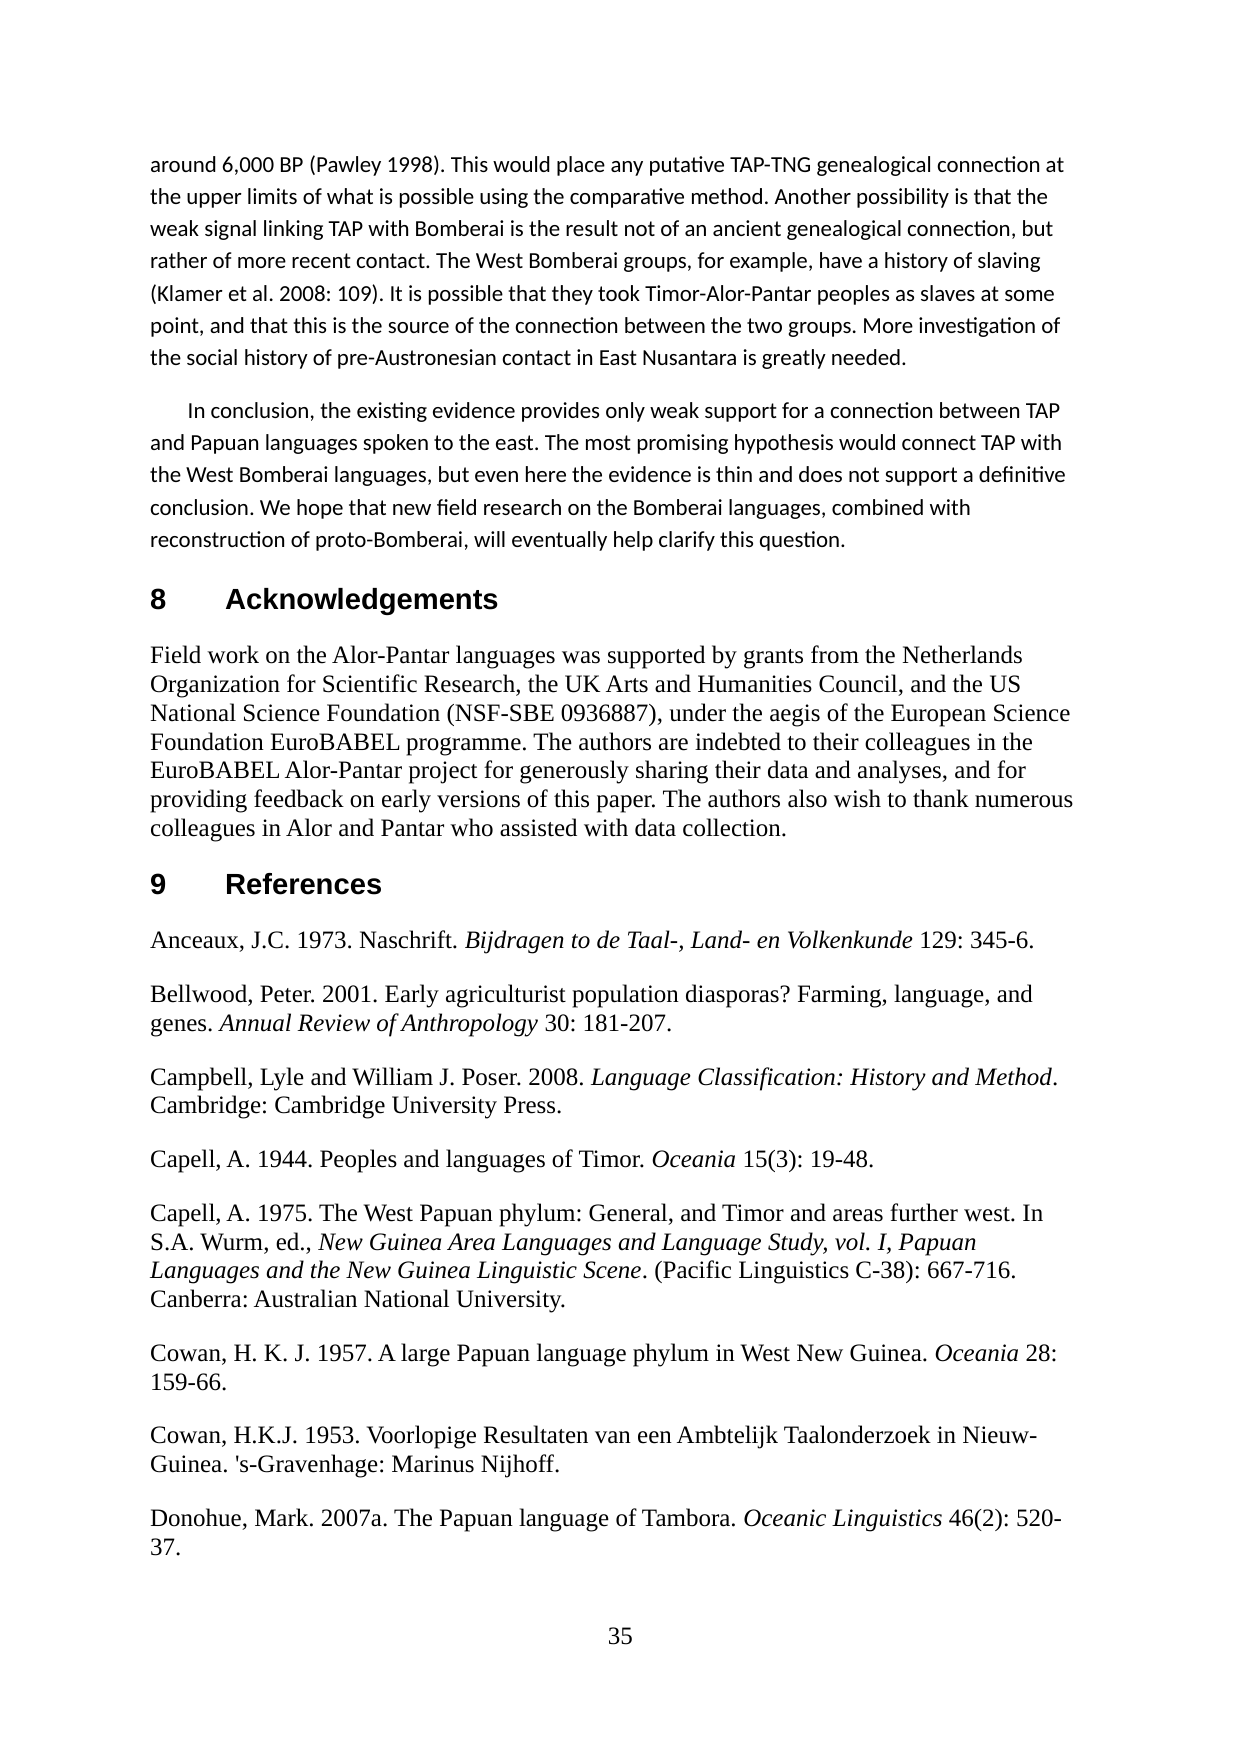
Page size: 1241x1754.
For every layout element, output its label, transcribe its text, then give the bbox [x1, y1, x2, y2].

subtitle References [150, 867, 1090, 900]
text Cowan, H.K.J. 1953. Voorlopige Resultaten van een Ambtelijk Taalonderzoek in Nieuw-Guinea. 's-Gravenhage: Marinus Nijhoff. [150, 1420, 1090, 1478]
text Field work on the Alor-Pantar languages was supported by grants from the Netherlands Organization for Scientific Research, the UK Arts and Humanities Council, and the US National Science Foundation (NSF-SBE 0936887), under the aegis of the European Science Foundation EuroBABEL programme. The authors are indebted to their colleagues in the EuroBABEL Alor-Pantar project for generously sharing their data and analyses, and for providing feedback on early versions of this paper. The authors also wish to thank numerous colleagues in Alor and Pantar who assisted with data collection. [150, 641, 1090, 842]
text Bellwood, Peter. 2001. Early agriculturist population diasporas? Farming, language, and genes. Annual Review of Anthropology 30: 181-207. [150, 979, 1090, 1037]
text In conclusion, the existing evidence provides only weak support for a connection between TAP and Papuan languages spoken to the east. The most promising hypothesis would connect TAP with the West Bomberai languages, but even here the evidence is thin and does not support a definitive conclusion. We hope that new field research on the Bomberai languages, combined with reconstruction of proto-Bomberai, will eventually help clarify this question. [150, 396, 1090, 553]
text Cowan, H. K. J. 1957. A large Papuan language phylum in West New Guinea. Oceania 28: 159-66. [150, 1338, 1090, 1395]
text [150, 150, 1090, 371]
text Capell, A. 1944. Peoples and languages of Timor. Oceania 15(3): 19-48. [150, 1144, 1090, 1173]
text Capell, A. 1975. The West Papuan phylum: General, and Timor and areas further west. In S.A. Wurm, ed., New Guinea Area Languages and Language Study, vol. I, Papuan Languages and the New Guinea Linguistic Scene. (Pacific Linguistics C-38): 667-716. Canberra: Australian National University. [150, 1198, 1090, 1313]
text Campbell, Lyle and William J. Poser. 2008. Language Classification: History and Method. Cambridge: Cambridge University Press. [150, 1062, 1090, 1119]
text Donohue, Mark. 2007a. The Papuan language of Tambora. Oceanic Linguistics 46(2): 520-37. [150, 1503, 1090, 1560]
text Anceaux, J.C. 1973. Naschrift. Bijdragen to de Taal-, Land- en Volkenkunde 129: 345-6. [150, 925, 1090, 954]
subtitle Acknowledgements [150, 582, 1090, 616]
